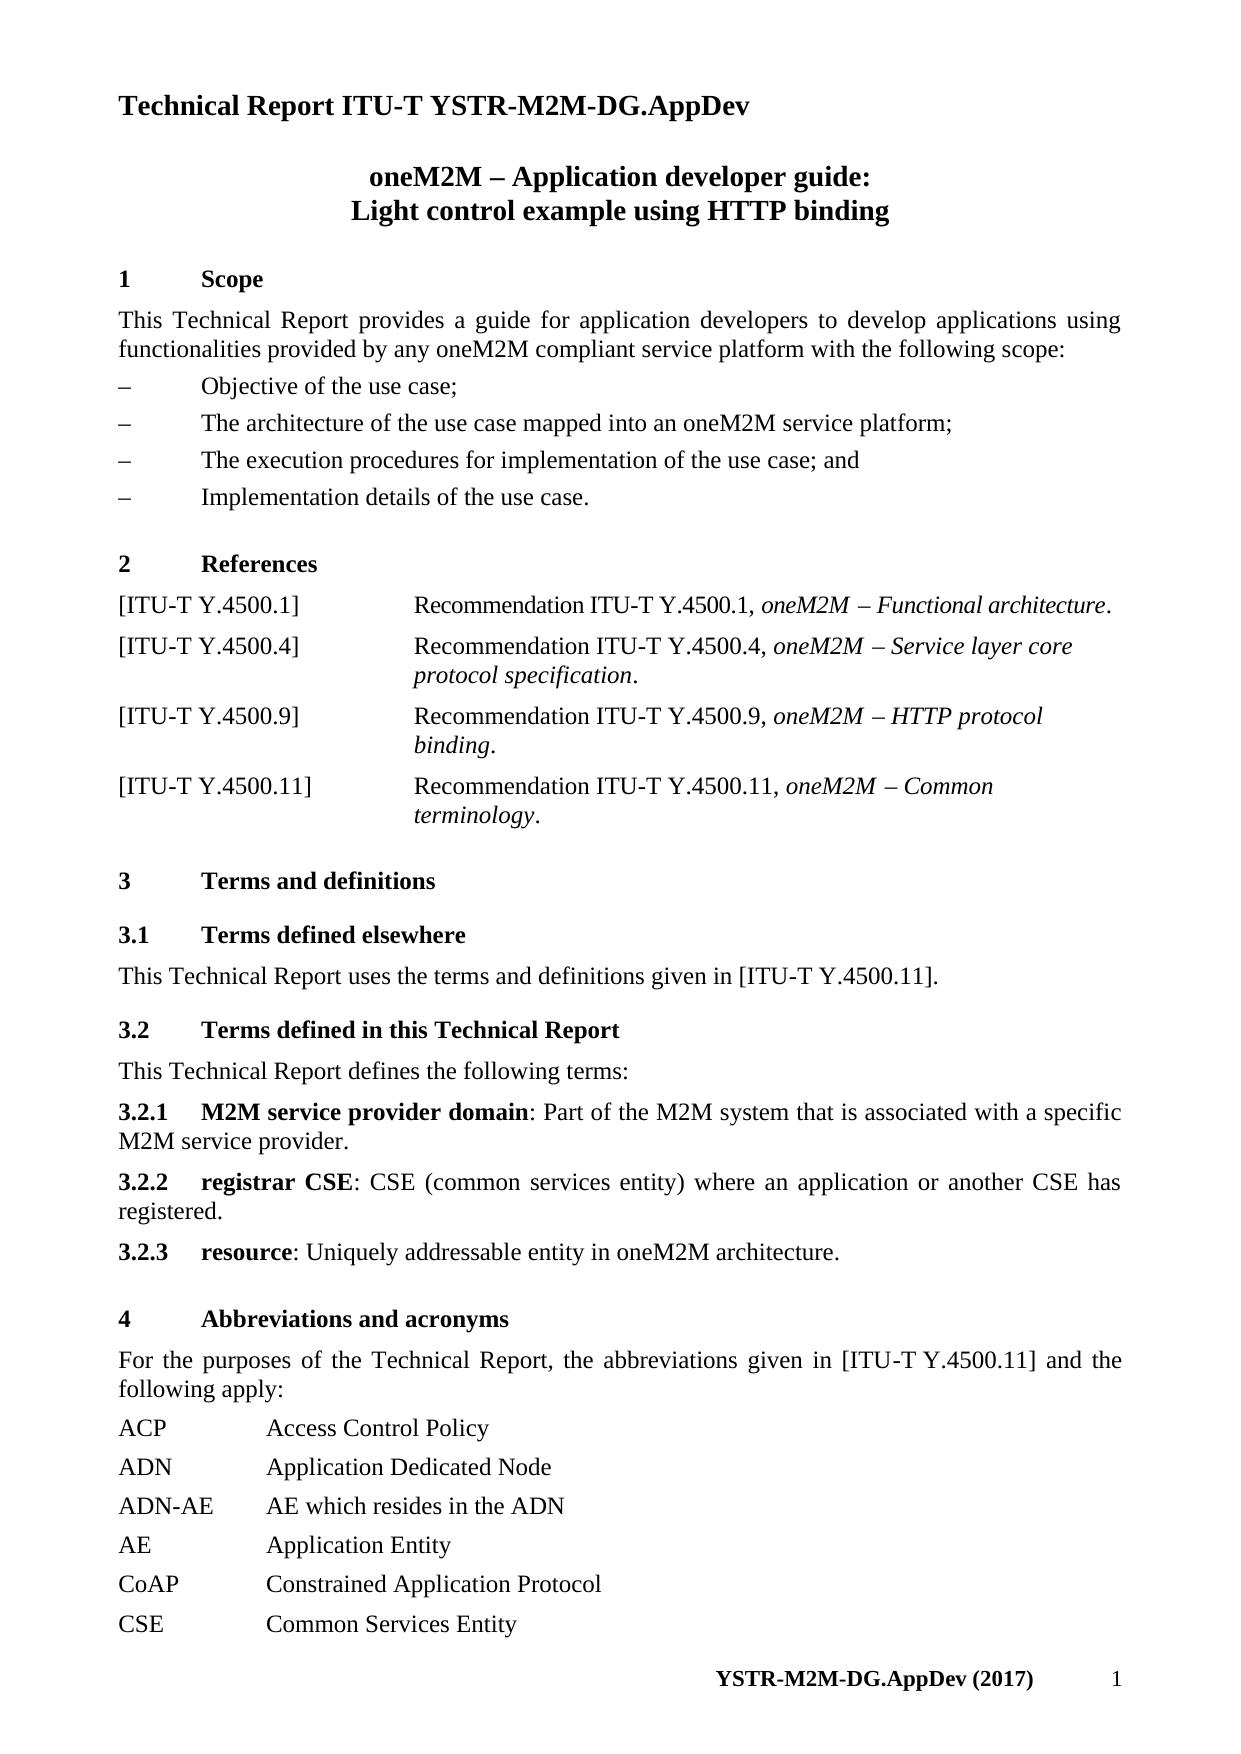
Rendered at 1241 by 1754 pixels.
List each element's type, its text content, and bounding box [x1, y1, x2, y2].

text For the purposes of the Technical Report, the abbreviations given in [ITU-T Y.4500.11] and the following apply: [118, 1345, 1122, 1402]
subtitle 3.1 Terms defined elsewhere [118, 920, 1122, 949]
text ADN Application Dedicated Node [118, 1452, 1122, 1481]
subtitle 3 Terms and definitions [118, 866, 1122, 895]
text This Technical Report defines the following terms: [118, 1056, 1122, 1085]
text [ITU-T Y.4500.9] Recommendation ITU-T Y.4500.9, oneM2M – HTTP protocol binding. [118, 701, 1122, 759]
text ACP Access Control Policy [118, 1413, 1122, 1442]
text 3.2.3 resource: Uniquely addressable entity in oneM2M architecture. [118, 1237, 1122, 1266]
text ADN-AE AE which resides in the ADN [118, 1491, 1122, 1520]
text Technical Report ITU-T YSTR-M2M-DG.AppDev [118, 88, 1122, 122]
text – Objective of the use case; [118, 371, 1122, 400]
subtitle 1 Scope [118, 264, 1122, 293]
text 3.2.2 registrar CSE: CSE (common services entity) where an application or another CSE has registered. [118, 1167, 1122, 1225]
text 3.2.1 M2M service provider domain: Part of the M2M system that is associated with a specific M2M service provider. [118, 1097, 1122, 1155]
text This Technical Report uses the terms and definitions given in [ITU-T Y.4500.11]. [118, 961, 1122, 990]
text [ITU-T Y.4500.4] Recommendation ITU-T Y.4500.4, oneM2M – Service layer core protocol specification. [118, 631, 1122, 689]
text – Implementation details of the use case. [118, 482, 1122, 511]
text – The execution procedures for implementation of the use case; and [118, 445, 1122, 474]
subtitle 3.2 Terms defined in this Technical Report [118, 1015, 1122, 1044]
text CSE Common Services Entity [118, 1609, 1122, 1637]
subtitle 4 Abbreviations and acronyms [118, 1304, 1122, 1332]
subtitle 2 References [118, 549, 1122, 577]
text [ITU-T Y.4500.11] Recommendation ITU-T Y.4500.11, oneM2M – Common terminology. [118, 771, 1122, 829]
text [ITU-T Y.4500.1] Recommendation ITU-T Y.4500.1, oneM2M – Functional architecture. [118, 590, 1122, 619]
text AE Application Entity [118, 1530, 1122, 1559]
text – The architecture of the use case mapped into an oneM2M service platform; [118, 408, 1122, 437]
text CoAP Constrained Application Protocol [118, 1569, 1122, 1598]
text This Technical Report provides a guide for application developers to develop applications using functionalities provided by any oneM2M compliant service platform with the following scope: [118, 305, 1122, 363]
title oneM2M – Application developer guide: Light control example using HTTP binding [118, 159, 1122, 227]
